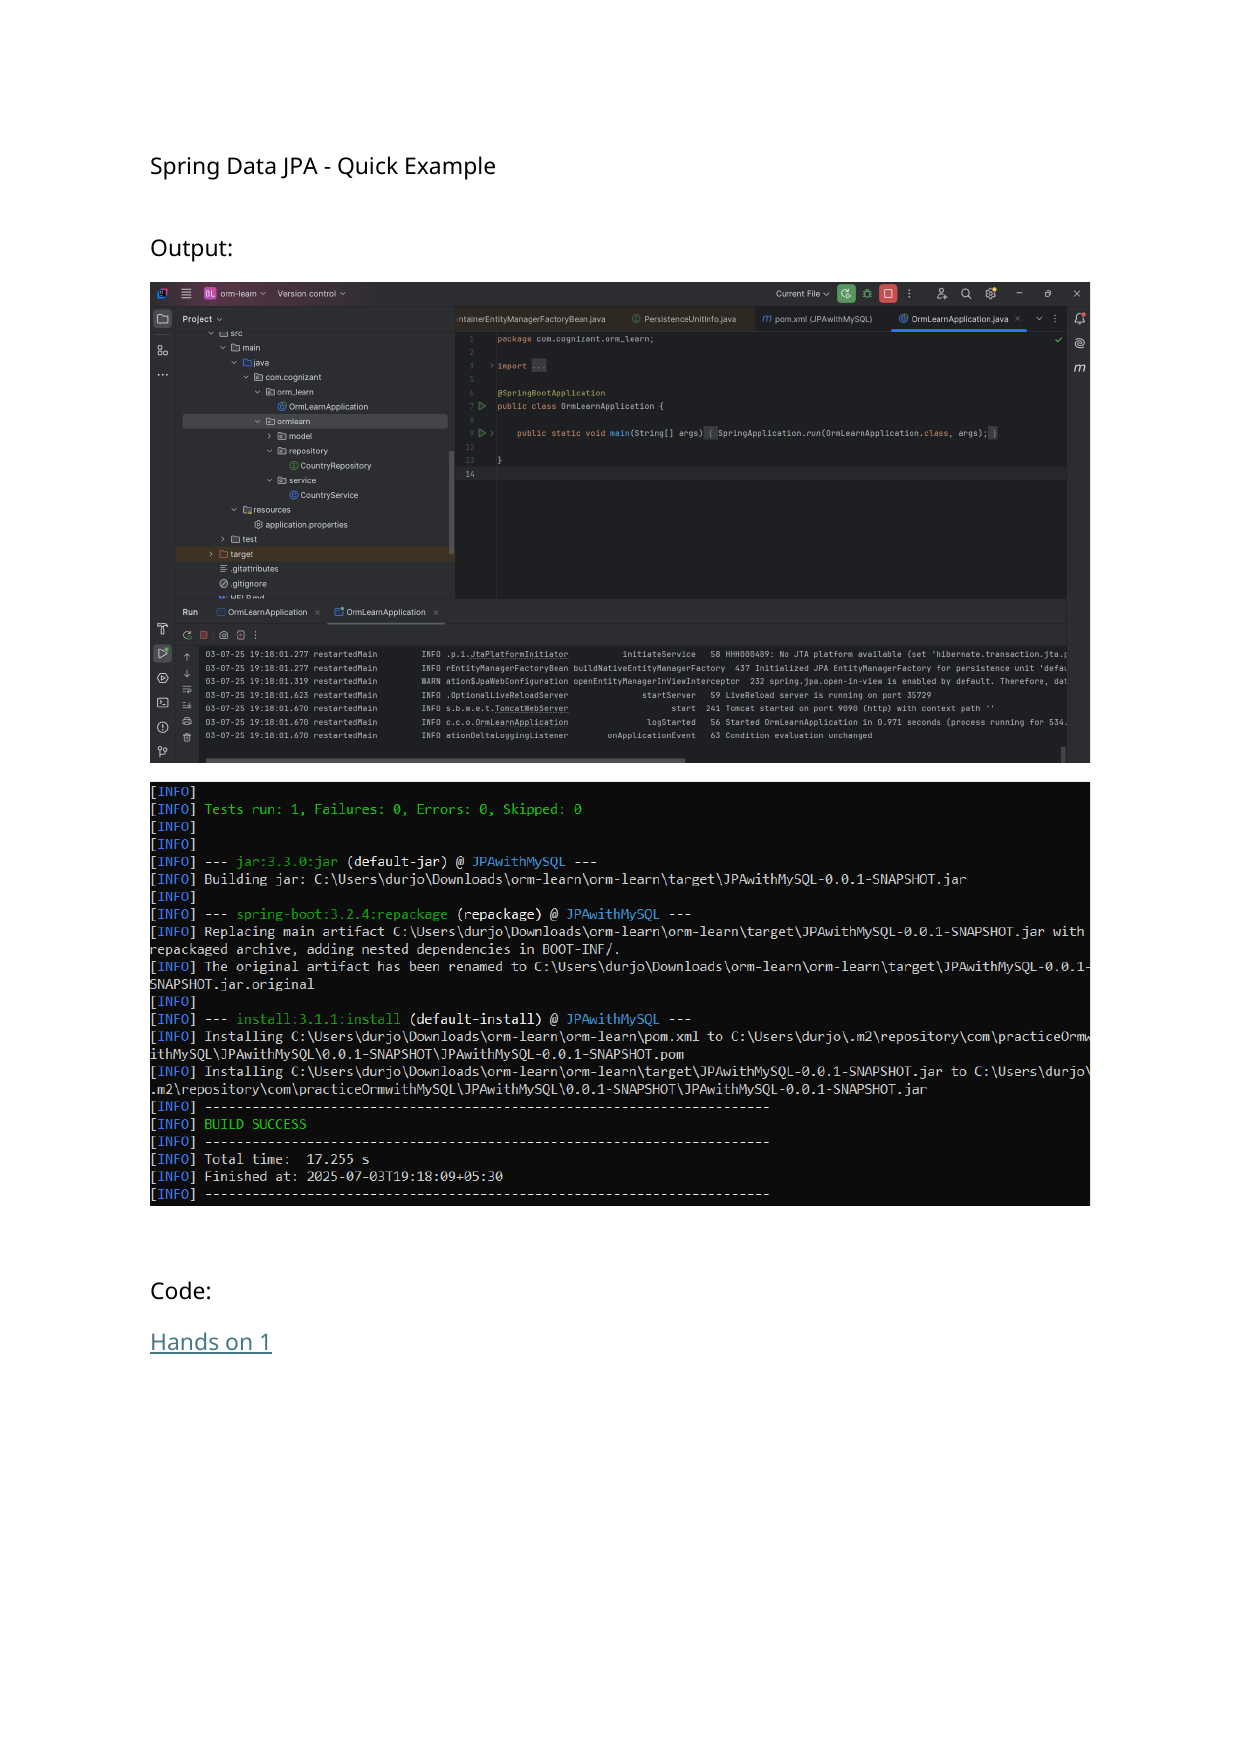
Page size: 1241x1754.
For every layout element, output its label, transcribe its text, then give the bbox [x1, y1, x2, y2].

text Code: [150, 1275, 1090, 1307]
picture [150, 781, 1091, 1206]
text Hands on 1 [150, 1326, 1090, 1357]
picture [150, 282, 1091, 763]
text Spring Data JPA - Quick Example [150, 150, 1090, 181]
text Output: [150, 232, 1090, 263]
